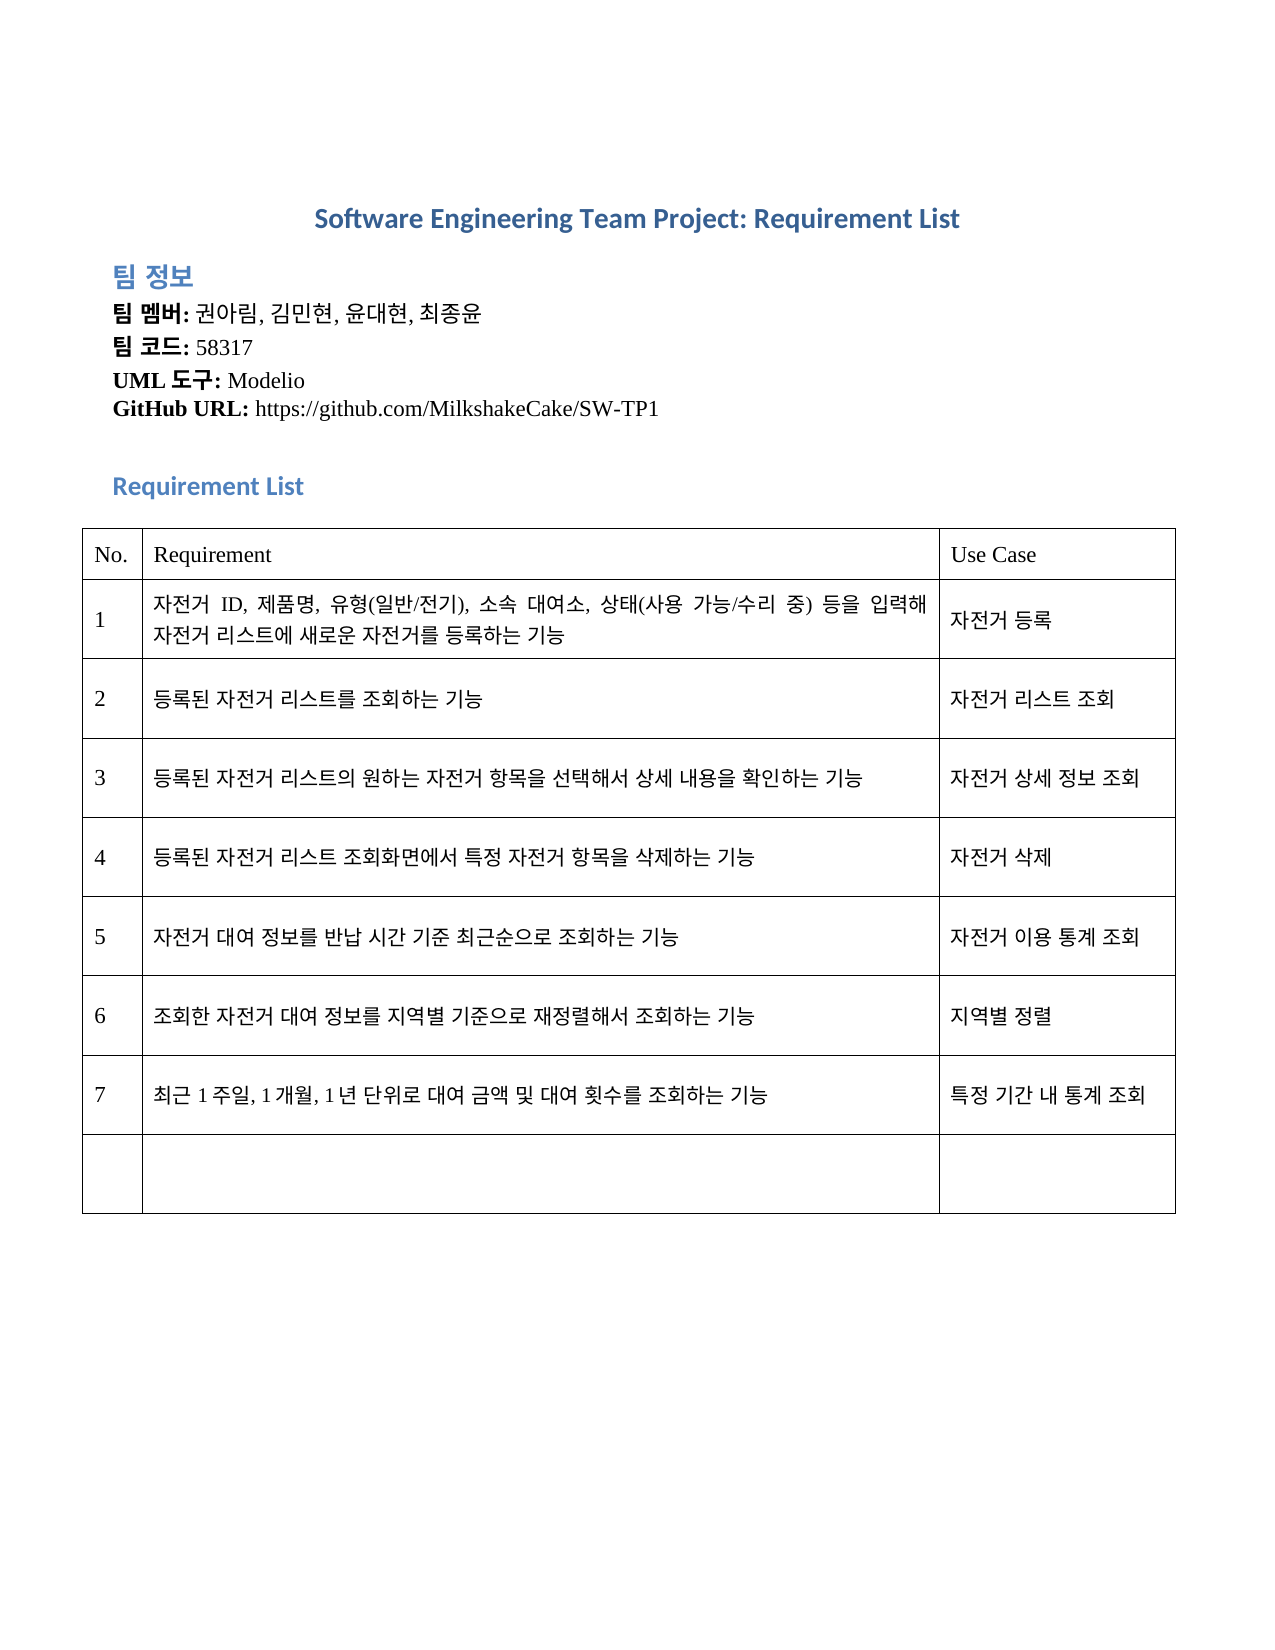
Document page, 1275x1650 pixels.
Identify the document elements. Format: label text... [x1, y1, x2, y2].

table_cell 등록된 자전거 리스트의 원하는 자전거 항목을 선택해서 상세 내용을 확인하는 기능 [143, 739, 939, 817]
table_cell 2 [83, 659, 142, 737]
table_cell 자전거 등록 [940, 580, 1175, 658]
table_cell 5 [83, 897, 142, 975]
table_header No. [83, 529, 142, 579]
subtitle 팀 정보 [112, 256, 1162, 296]
table_cell 자전거 ID, 제품명, 유형(일반/전기), 소속 대여소, 상태(사용 가능/수리 중) 등을 입력해 자전거 리스트에 새로운 자전거를 등록하는 기능 [143, 580, 939, 658]
table_cell 자전거 대여 정보를 반납 시간 기준 최근순으로 조회하는 기능 [143, 897, 939, 975]
subtitle Requirement List [112, 469, 1162, 502]
table_cell 자전거 상세 정보 조회 [940, 739, 1175, 817]
table_cell 조회한 자전거 대여 정보를 지역별 기준으로 재정렬해서 조회하는 기능 [143, 976, 939, 1054]
table_cell 특정 기간 내 통계 조회 [940, 1056, 1175, 1134]
table_cell 6 [83, 976, 142, 1054]
table_cell 7 [83, 1056, 142, 1134]
table_cell 최근 1주일, 1개월, 1년 단위로 대여 금액 및 대여 횟수를 조회하는 기능 [143, 1056, 939, 1134]
table_cell 자전거 삭제 [940, 818, 1175, 896]
table_cell 등록된 자전거 리스트 조회화면에서 특정 자전거 항목을 삭제하는 기능 [143, 818, 939, 896]
table_cell 1 [83, 580, 142, 658]
table_cell 4 [83, 818, 142, 896]
table_cell 자전거 이용 통계 조회 [940, 897, 1175, 975]
table_header Requirement [143, 529, 939, 579]
table_header Use Case [940, 529, 1175, 579]
text 팀 코드: 58317 UML 도구: Modelio GitHub URL: https://github.com/MilkshakeCake/SW-TP1 [112, 329, 1162, 422]
table_cell 지역별 정렬 [940, 976, 1175, 1054]
table_cell 등록된 자전거 리스트를 조회하는 기능 [143, 659, 939, 737]
table_cell [83, 1135, 142, 1213]
table_cell [940, 1135, 1175, 1213]
table_cell 3 [83, 739, 142, 817]
table_cell 자전거 리스트 조회 [940, 659, 1175, 737]
text 팀 멤버: 권아림, 김민현, 윤대현, 최종윤 [112, 296, 1162, 329]
subtitle Software Engineering Team Project: Requirement List [112, 200, 1162, 236]
table_cell [143, 1135, 939, 1213]
